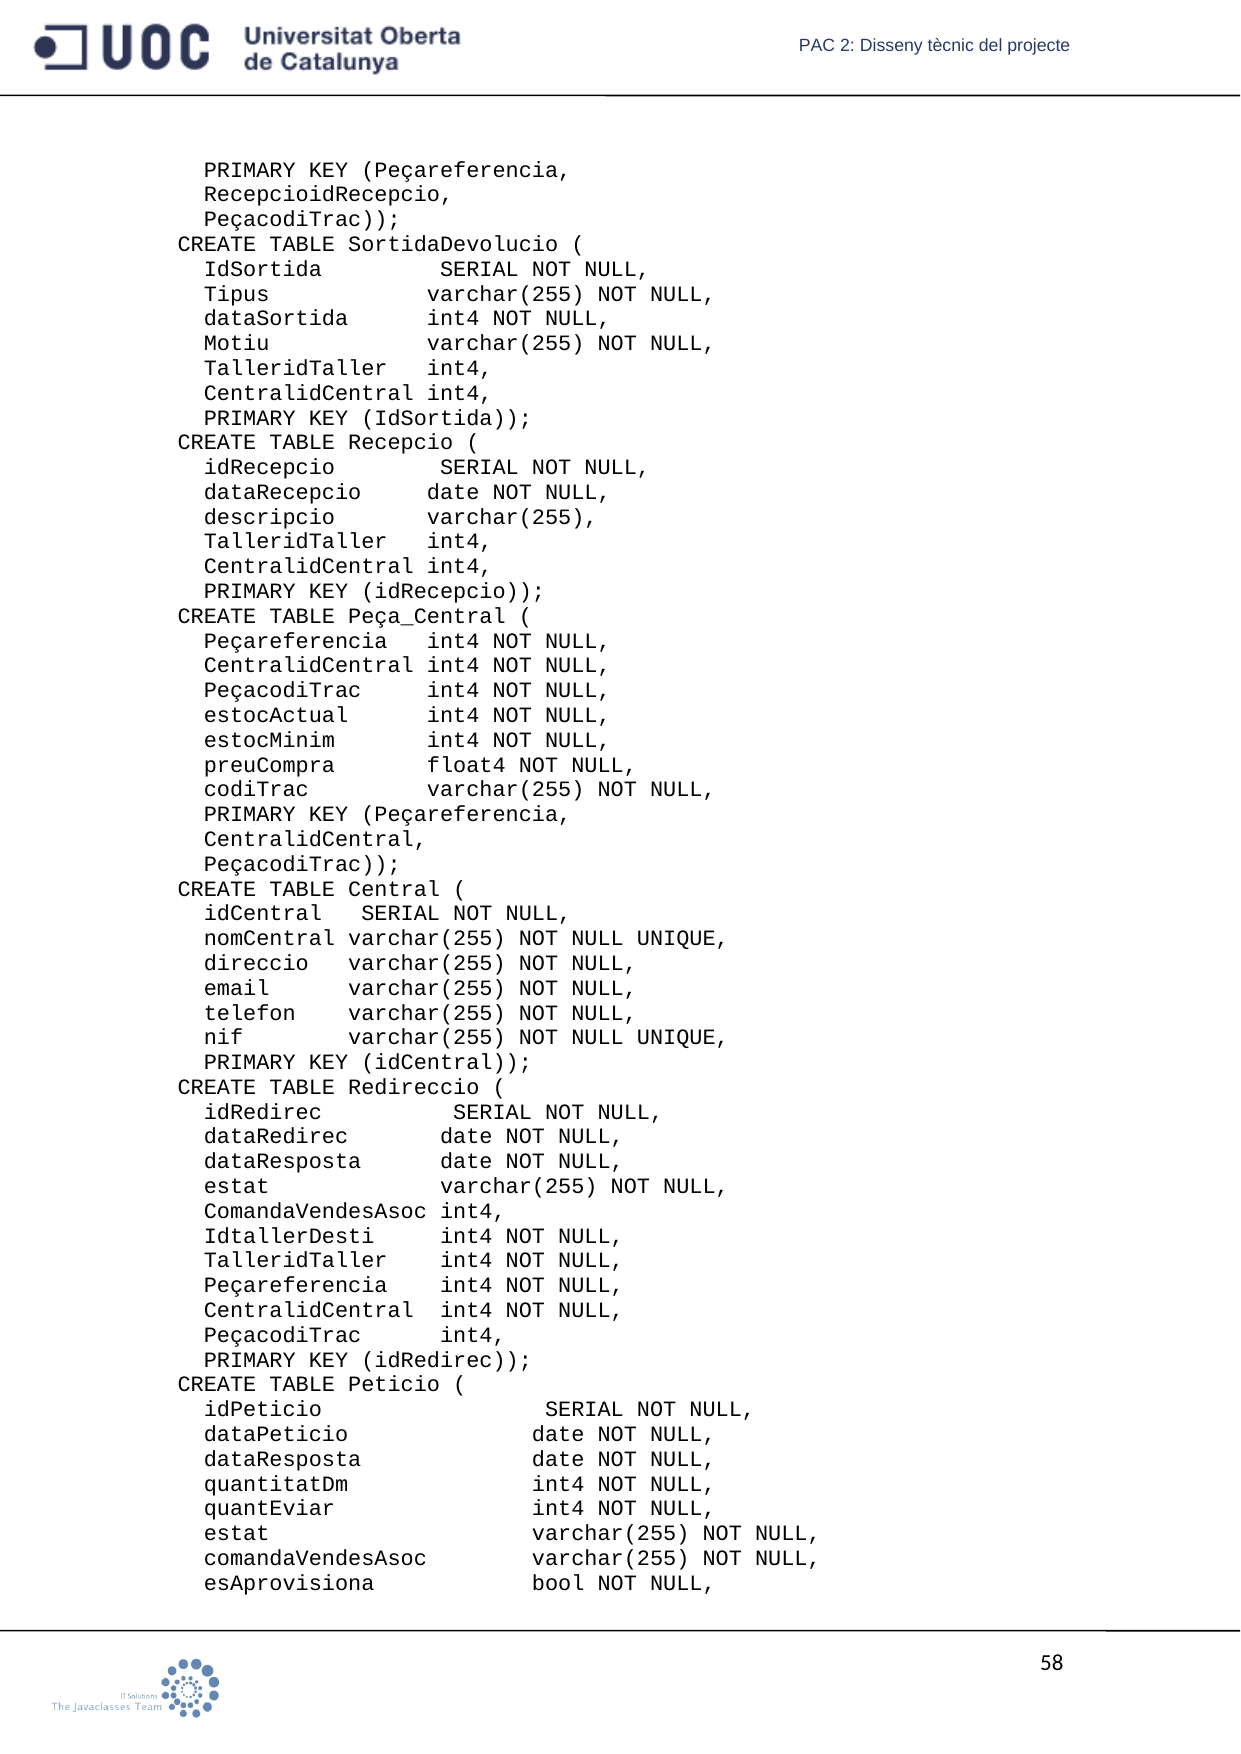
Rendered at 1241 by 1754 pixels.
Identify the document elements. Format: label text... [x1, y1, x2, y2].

text CREATE TABLE Recepcio ( [177, 432, 1063, 456]
text IdtallerDesti int4 NOT NULL, [177, 1225, 1063, 1250]
text CentralidCentral int4, [177, 382, 1063, 407]
text Tipus varchar(255) NOT NULL, [177, 283, 1063, 308]
text PeçacodiTrac)); [177, 853, 1063, 878]
text Peçareferencia int4 NOT NULL, [177, 1274, 1063, 1299]
text estat varchar(255) NOT NULL, [177, 1175, 1063, 1200]
text idRecepcio SERIAL NOT NULL, [177, 456, 1063, 481]
text estocActual int4 NOT NULL, [177, 704, 1063, 729]
text descripcio varchar(255), [177, 506, 1063, 531]
text estocMinim int4 NOT NULL, [177, 729, 1063, 754]
text CREATE TABLE Peticio ( [177, 1374, 1063, 1398]
text idCentral SERIAL NOT NULL, [177, 903, 1063, 927]
text quantEviar int4 NOT NULL, [177, 1498, 1063, 1522]
text dataPeticio date NOT NULL, [177, 1423, 1063, 1448]
text dataResposta date NOT NULL, [177, 1151, 1063, 1175]
text CREATE TABLE Redireccio ( [177, 1076, 1063, 1101]
text email varchar(255) NOT NULL, [177, 977, 1063, 1002]
text Motiu varchar(255) NOT NULL, [177, 332, 1063, 357]
picture [29, 13, 472, 78]
text CentralidCentral int4, [177, 556, 1063, 580]
text dataSortida int4 NOT NULL, [177, 308, 1063, 332]
text PeçacodiTrac)); [177, 208, 1063, 233]
text PRIMARY KEY (Peçareferencia, [177, 803, 1063, 828]
text CREATE TABLE Central ( [177, 878, 1063, 903]
text IdSortida SERIAL NOT NULL, [177, 258, 1063, 283]
text Peçareferencia int4 NOT NULL, [177, 630, 1063, 655]
text nomCentral varchar(255) NOT NULL UNIQUE, [177, 927, 1063, 952]
text direccio varchar(255) NOT NULL, [177, 952, 1063, 977]
text estat varchar(255) NOT NULL, [177, 1522, 1063, 1547]
text esAprovisiona bool NOT NULL, [177, 1572, 1063, 1597]
text idPeticio SERIAL NOT NULL, [177, 1398, 1063, 1423]
text PRIMARY KEY (Peçareferencia, [177, 159, 1063, 184]
text PRIMARY KEY (idRedirec)); [177, 1349, 1063, 1374]
text PeçacodiTrac int4 NOT NULL, [177, 679, 1063, 704]
text comandaVendesAsoc varchar(255) NOT NULL, [177, 1547, 1063, 1572]
text PRIMARY KEY (idCentral)); [177, 1051, 1063, 1076]
text dataResposta date NOT NULL, [177, 1448, 1063, 1473]
text CentralidCentral, [177, 828, 1063, 853]
text TalleridTaller int4, [177, 357, 1063, 382]
text PRIMARY KEY (IdSortida)); [177, 407, 1063, 432]
text TalleridTaller int4 NOT NULL, [177, 1250, 1063, 1274]
text CentralidCentral int4 NOT NULL, [177, 655, 1063, 679]
text CREATE TABLE SortidaDevolucio ( [177, 233, 1063, 258]
text telefon varchar(255) NOT NULL, [177, 1002, 1063, 1027]
text codiTrac varchar(255) NOT NULL, [177, 779, 1063, 803]
text dataRecepcio date NOT NULL, [177, 481, 1063, 506]
text preuCompra float4 NOT NULL, [177, 754, 1063, 779]
text PRIMARY KEY (idRecepcio)); [177, 580, 1063, 605]
text CREATE TABLE Peça_Central ( [177, 605, 1063, 630]
text dataRedirec date NOT NULL, [177, 1126, 1063, 1151]
text idRedirec SERIAL NOT NULL, [177, 1101, 1063, 1126]
text nif varchar(255) NOT NULL UNIQUE, [177, 1027, 1063, 1051]
text PeçacodiTrac int4, [177, 1324, 1063, 1349]
text TalleridTaller int4, [177, 531, 1063, 556]
text quantitatDm int4 NOT NULL, [177, 1473, 1063, 1498]
text ComandaVendesAsoc int4, [177, 1200, 1063, 1225]
text CentralidCentral int4 NOT NULL, [177, 1299, 1063, 1324]
text RecepcioidRecepcio, [177, 184, 1063, 208]
